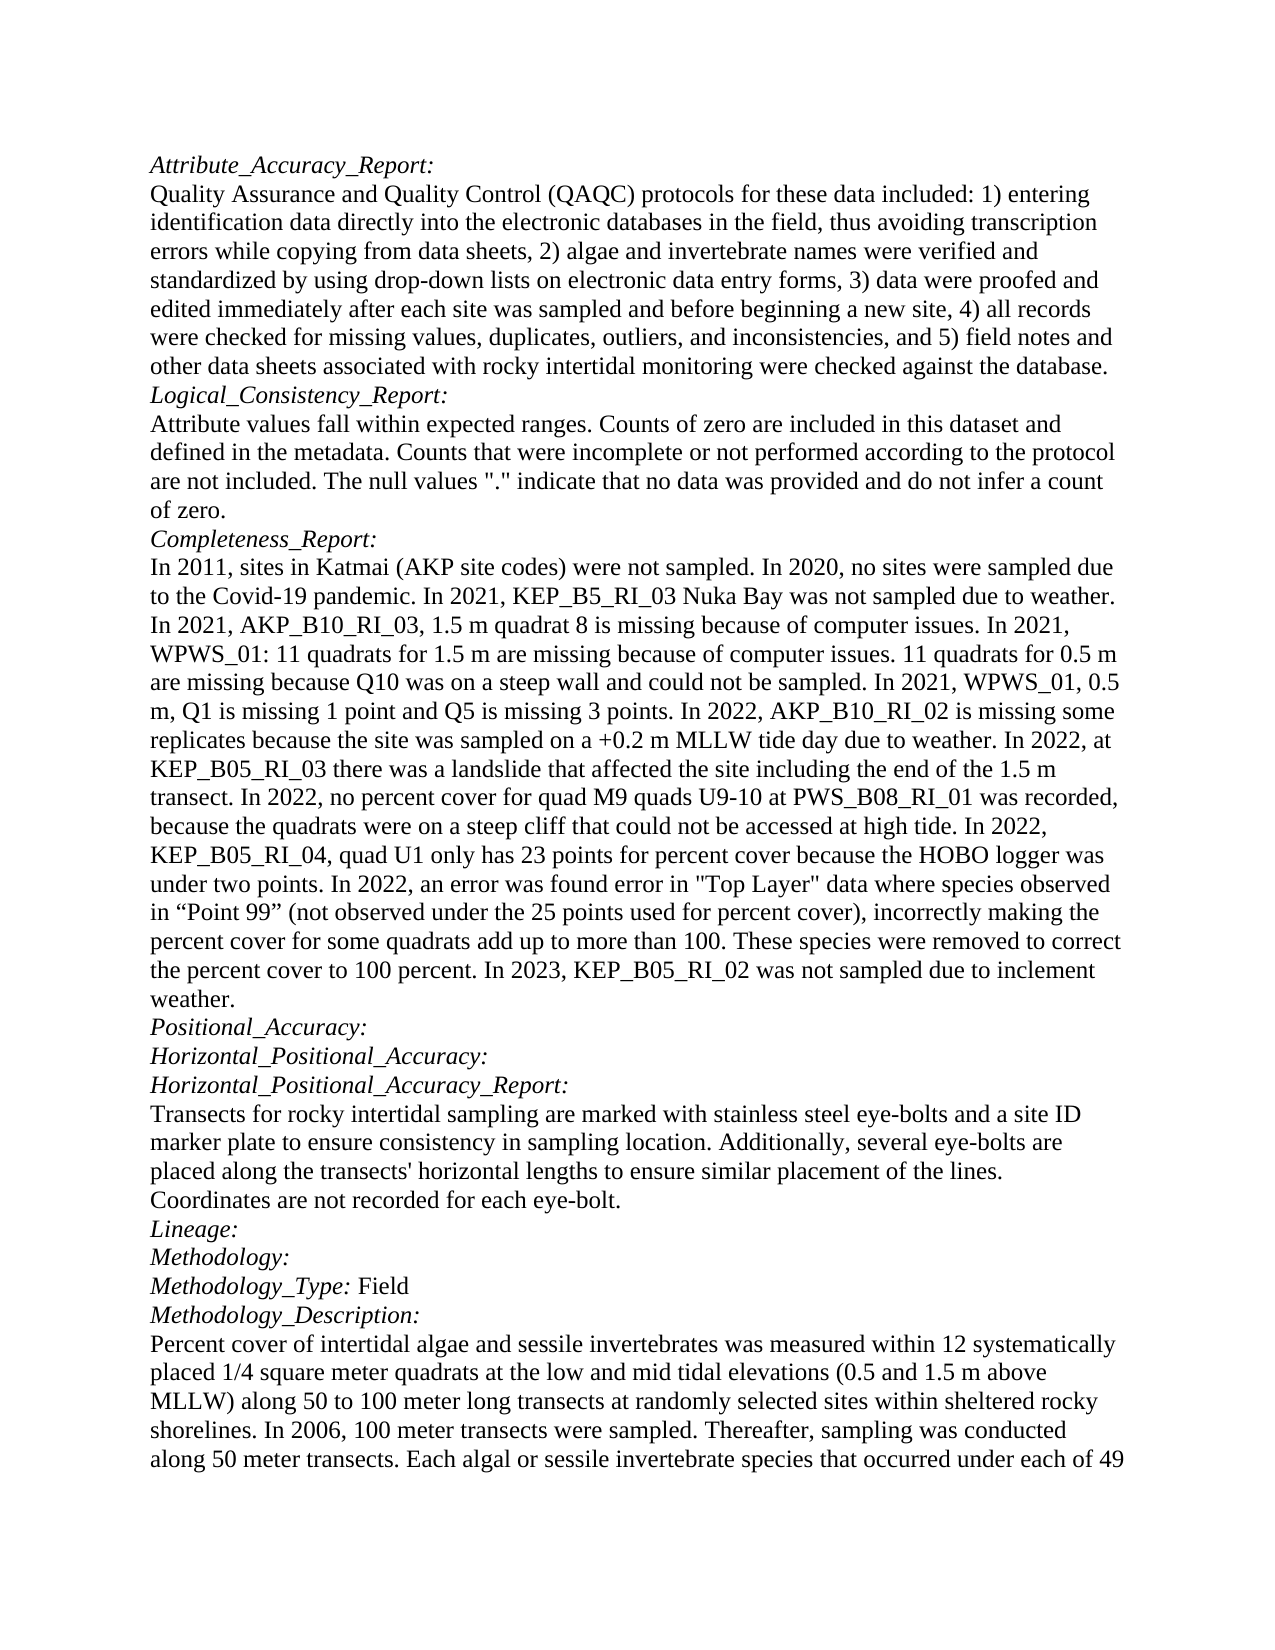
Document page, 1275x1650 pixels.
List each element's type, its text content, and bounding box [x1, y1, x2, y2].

text Quality Assurance and Quality Control (QAQC) protocols for these data included: 1) entering identification data directly into the electronic databases in the field, thus avoiding transcription errors while copying from data sheets, 2) algae and invertebrate names were verified and standardized by using drop-down lists on electronic data entry forms, 3) data were proofed and edited immediately after each site was sampled and before beginning a new site, 4) all records were checked for missing values, duplicates, outliers, and inconsistencies, and 5) field notes and other data sheets associated with rocky intertidal monitoring were checked against the database. [150, 179, 1125, 380]
text Methodology: [150, 1242, 1125, 1271]
text Positional_Accuracy: [150, 1012, 1125, 1041]
text Methodology_Type: Field Methodology_Description: [150, 1271, 1125, 1329]
text In 2011, sites in Katmai (AKP site codes) were not sampled. In 2020, no sites were sampled due to the Covid-19 pandemic. In 2021, KEP_B5_RI_03 Nuka Bay was not sampled due to weather. In 2021, AKP_B10_RI_03, 1.5 m quadrat 8 is missing because of computer issues. In 2021, WPWS_01: 11 quadrats for 1.5 m are missing because of computer issues. 11 quadrats for 0.5 m are missing because Q10 was on a steep wall and could not be sampled. In 2021, WPWS_01, 0.5 m, Q1 is missing 1 point and Q5 is missing 3 points. In 2022, AKP_B10_RI_02 is missing some replicates because the site was sampled on a +0.2 m MLLW tide day due to weather. In 2022, at KEP_B05_RI_03 there was a landslide that affected the site including the end of the 1.5 m transect. In 2022, no percent cover for quad M9 quads U9-10 at PWS_B08_RI_01 was recorded, because the quadrats were on a steep cliff that could not be accessed at high tide. In 2022, KEP_B05_RI_04, quad U1 only has 23 points for percent cover because the HOBO logger was under two points. In 2022, an error was found error in "Top Layer" data where species observed in “Point 99” (not observed under the 25 points used for percent cover), incorrectly making the percent cover for some quadrats add up to more than 100. These species were removed to correct the percent cover to 100 percent. In 2023, KEP_B05_RI_02 was not sampled due to inclement weather. [150, 552, 1125, 1012]
text Horizontal_Positional_Accuracy_Report: [150, 1070, 1125, 1099]
text Attribute values fall within expected ranges. Counts of zero are included in this dataset and defined in the metadata. Counts that were incomplete or not performed according to the protocol are not included. The null values "." indicate that no data was provided and do not infer a count of zero. [150, 409, 1125, 524]
text Completeness_Report: [150, 524, 1125, 552]
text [150, 1329, 1125, 1472]
text Logical_Consistency_Report: [150, 380, 1125, 409]
text Horizontal_Positional_Accuracy: [150, 1041, 1125, 1070]
text Attribute_Accuracy_Report: [150, 150, 1125, 179]
text Lineage: [150, 1214, 1125, 1242]
text Transects for rocky intertidal sampling are marked with stainless steel eye-bolts and a site ID marker plate to ensure consistency in sampling location. Additionally, several eye-bolts are placed along the transects' horizontal lengths to ensure similar placement of the lines. Coordinates are not recorded for each eye-bolt. [150, 1099, 1125, 1214]
